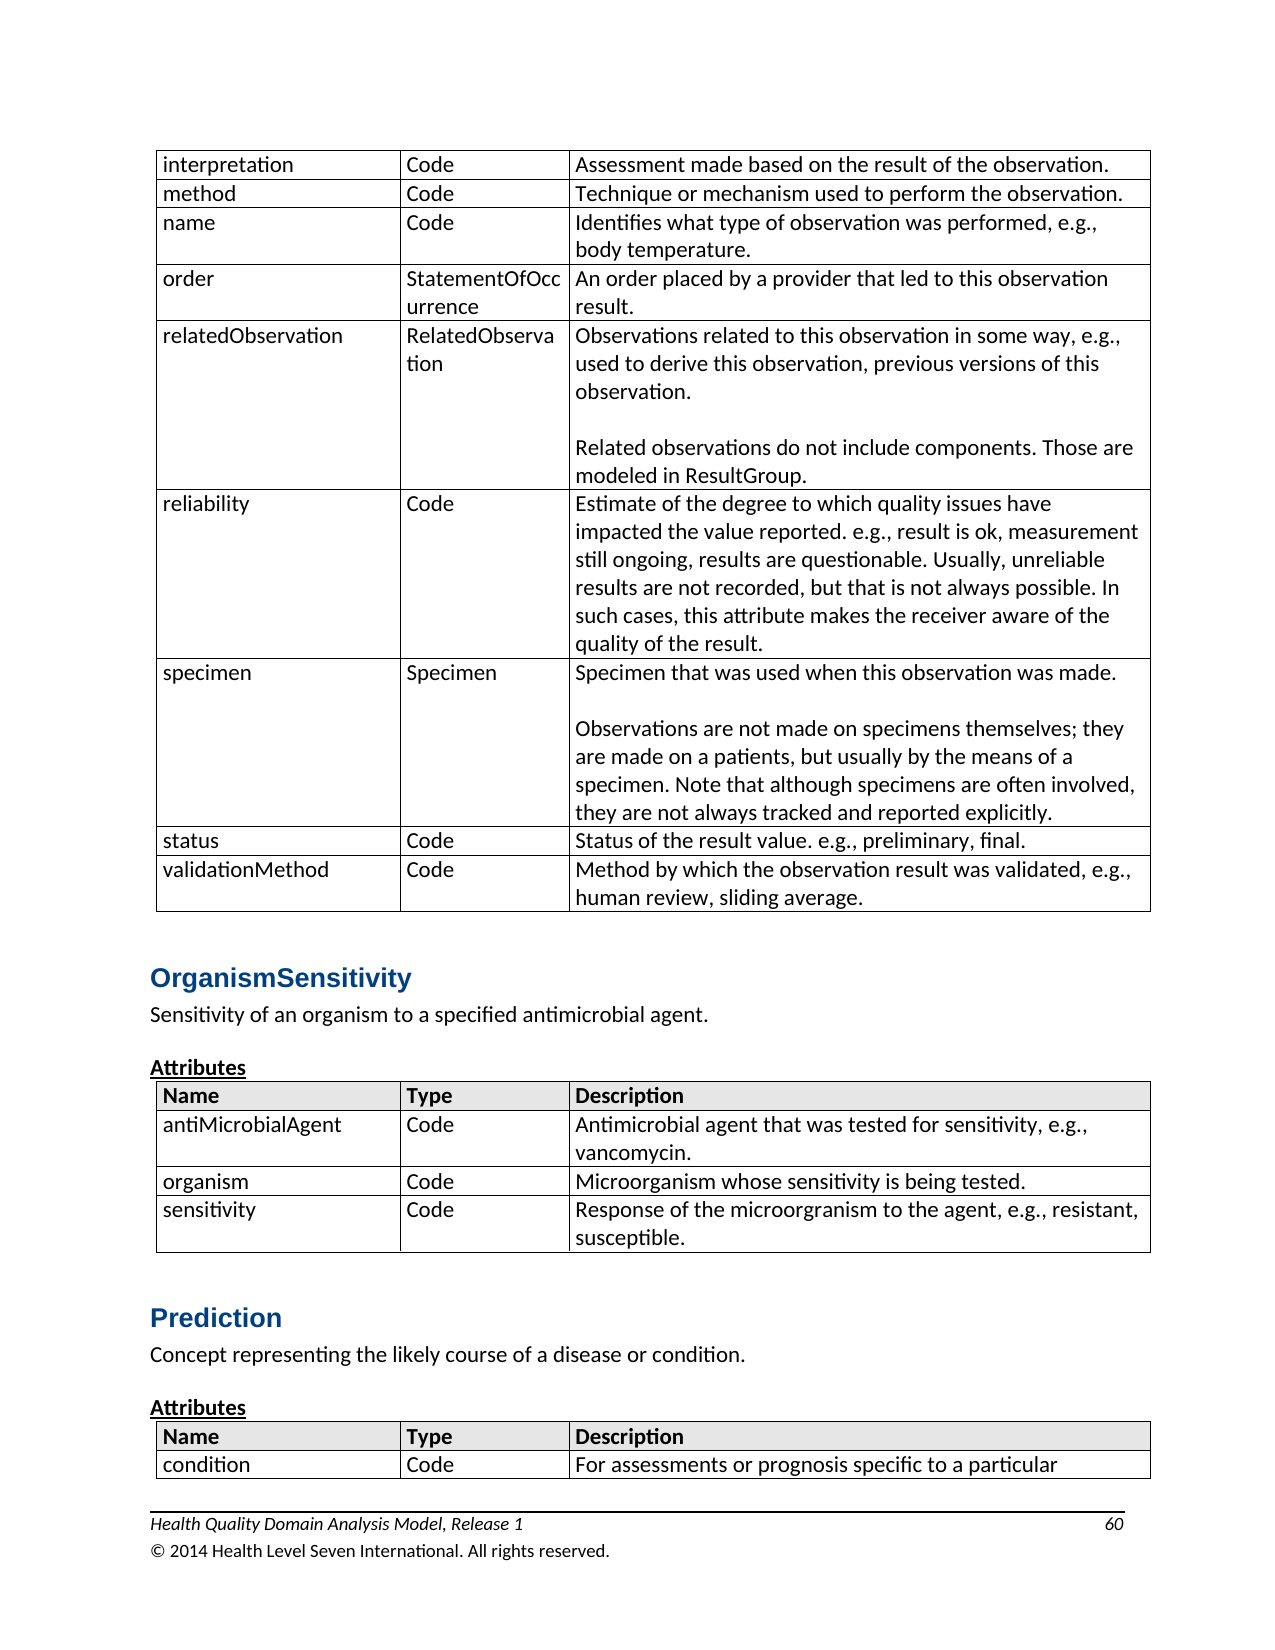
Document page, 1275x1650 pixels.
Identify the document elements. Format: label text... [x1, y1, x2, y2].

table_cell Code [401, 1451, 569, 1478]
table_header Type [401, 1082, 569, 1110]
table_cell validationMethod [157, 856, 400, 911]
subtitle OrganismSensitivity [150, 962, 1125, 993]
table_header Description [570, 1422, 1150, 1450]
table_cell Specimen that was used when this observation was made. Observations are not made on specimens themselves; they are made on a patients, but usually by the means of a specimen. Note that although specimens are often involved, they are not always tracked and reported explicitly. [570, 659, 1150, 826]
table_cell Status of the result value. e.g., preliminary, final. [570, 827, 1150, 855]
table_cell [570, 1451, 1150, 1478]
table_cell order [157, 265, 400, 320]
table_cell Technique or mechanism used to perform the observation. [570, 180, 1150, 207]
table_cell name [157, 208, 400, 264]
table_cell Code [401, 856, 569, 911]
table_cell An order placed by a provider that led to this observation result. [570, 265, 1150, 320]
table_cell Code [401, 490, 569, 657]
table_cell Observations related to this observation in some way, e.g., used to derive this observation, previous versions of this observation. Related observations do not include components. Those are modeled in ResultGroup. [570, 321, 1150, 489]
table_cell Code [401, 208, 569, 264]
table_cell RelatedObservation [401, 321, 569, 489]
table_cell Microorganism whose sensitivity is being tested. [570, 1167, 1150, 1195]
table_cell Code [401, 827, 569, 855]
table_cell Code [401, 151, 569, 178]
table_header Type [401, 1422, 569, 1450]
table_cell method [157, 180, 400, 207]
table_cell Identifies what type of observation was performed, e.g., body temperature. [570, 208, 1150, 264]
table_cell reliability [157, 490, 400, 657]
table_header Name [157, 1082, 400, 1110]
table_cell Code [401, 1167, 569, 1195]
table_cell Code [401, 1196, 569, 1251]
text Concept representing the likely course of a disease or condition. [150, 1340, 1125, 1368]
text Sensitivity of an organism to a specified antimicrobial agent. [150, 1000, 1125, 1028]
table_cell sensitivity [157, 1196, 400, 1251]
table_cell Response of the microorgranism to the agent, e.g., resistant, susceptible. [570, 1196, 1150, 1251]
table_cell Specimen [401, 659, 569, 826]
table_cell Code [401, 180, 569, 207]
table_cell antiMicrobialAgent [157, 1111, 400, 1166]
table_cell organism [157, 1167, 400, 1195]
table_cell status [157, 827, 400, 855]
table_header Description [570, 1082, 1150, 1110]
table_cell interpretation [157, 151, 400, 178]
table_cell relatedObservation [157, 321, 400, 489]
subtitle Prediction [150, 1302, 1125, 1333]
table_header Name [157, 1422, 400, 1450]
table_cell Assessment made based on the result of the observation. [570, 151, 1150, 178]
table_cell StatementOfOccurrence [401, 265, 569, 320]
table_cell Estimate of the degree to which quality issues have impacted the value reported. e.g., result is ok, measurement still ongoing, results are questionable. Usually, unreliable results are not recorded, but that is not always possible. In such cases, this attribute makes the receiver aware of the quality of the result. [570, 490, 1150, 657]
list Attributes [150, 1393, 1125, 1421]
list Attributes [150, 1053, 1125, 1081]
table_cell Code [401, 1111, 569, 1166]
table_cell condition [157, 1451, 400, 1478]
table_cell Method by which the observation result was validated, e.g., human review, sliding average. [570, 856, 1150, 911]
table_cell Antimicrobial agent that was tested for sensitivity, e.g., vancomycin. [570, 1111, 1150, 1166]
table_cell specimen [157, 659, 400, 826]
